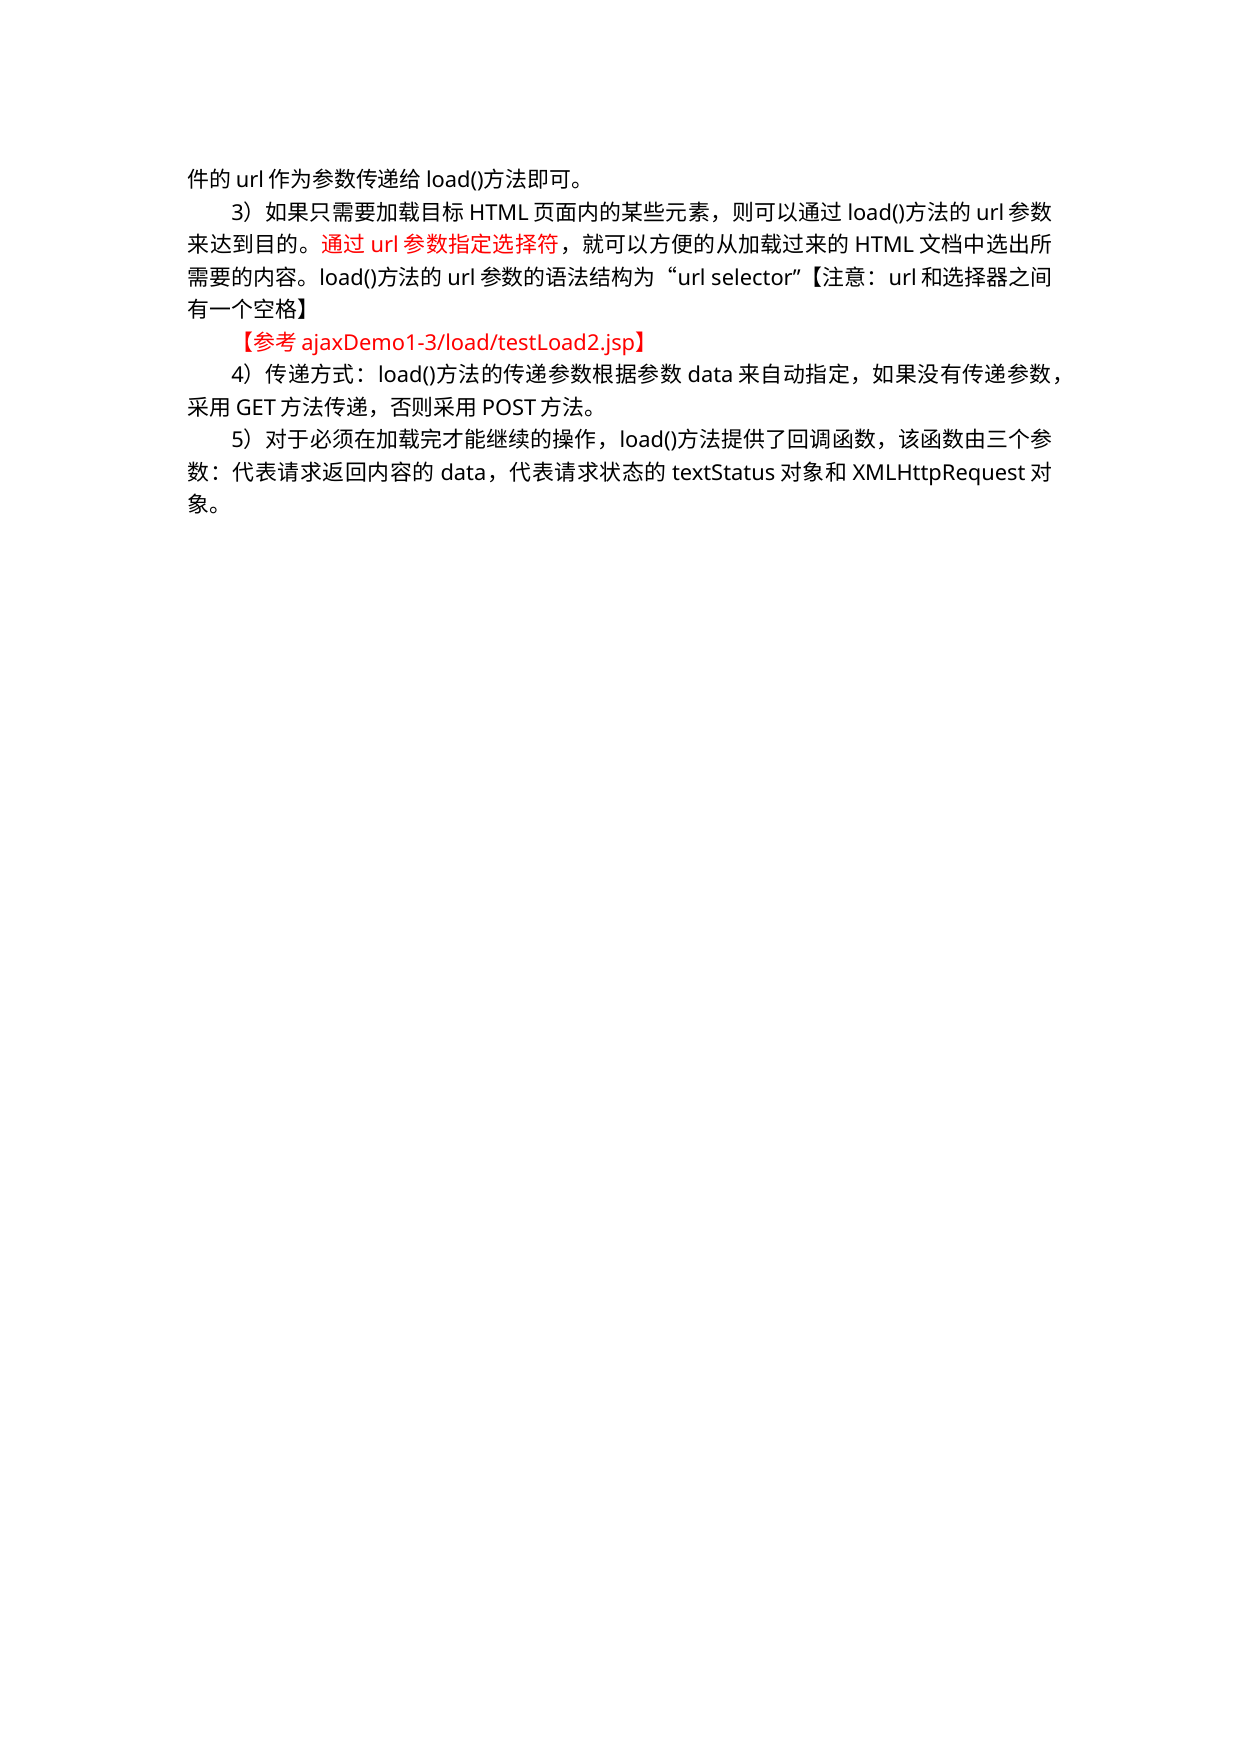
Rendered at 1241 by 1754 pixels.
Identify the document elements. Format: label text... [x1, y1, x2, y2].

list 对于必须在加载完才能继续的操作，load()方法提供了回调函数，该函数由三个参数：代表请求返回内容的data，代表请求状态的textStatus对象和XMLHttpRequest对象。 [187, 422, 1053, 519]
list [187, 162, 1053, 194]
list 如果只需要加载目标HTML页面内的某些元素，则可以通过load()方法的url参数来达到目的。通过url参数指定选择符，就可以方便的从加载过来的HTML文档中选出所需要的内容。load()方法的url参数的语法结构为“url selector”【注意：url和选择器之间有一个空格】 [187, 194, 1053, 324]
text 【参考ajaxDemo1-3/load/testLoad2.jsp】 [187, 324, 1053, 357]
list 传递方式：load()方法的传递参数根据参数data来自动指定，如果没有传递参数，采用GET方法传递，否则采用POST方法。 [187, 357, 1053, 422]
